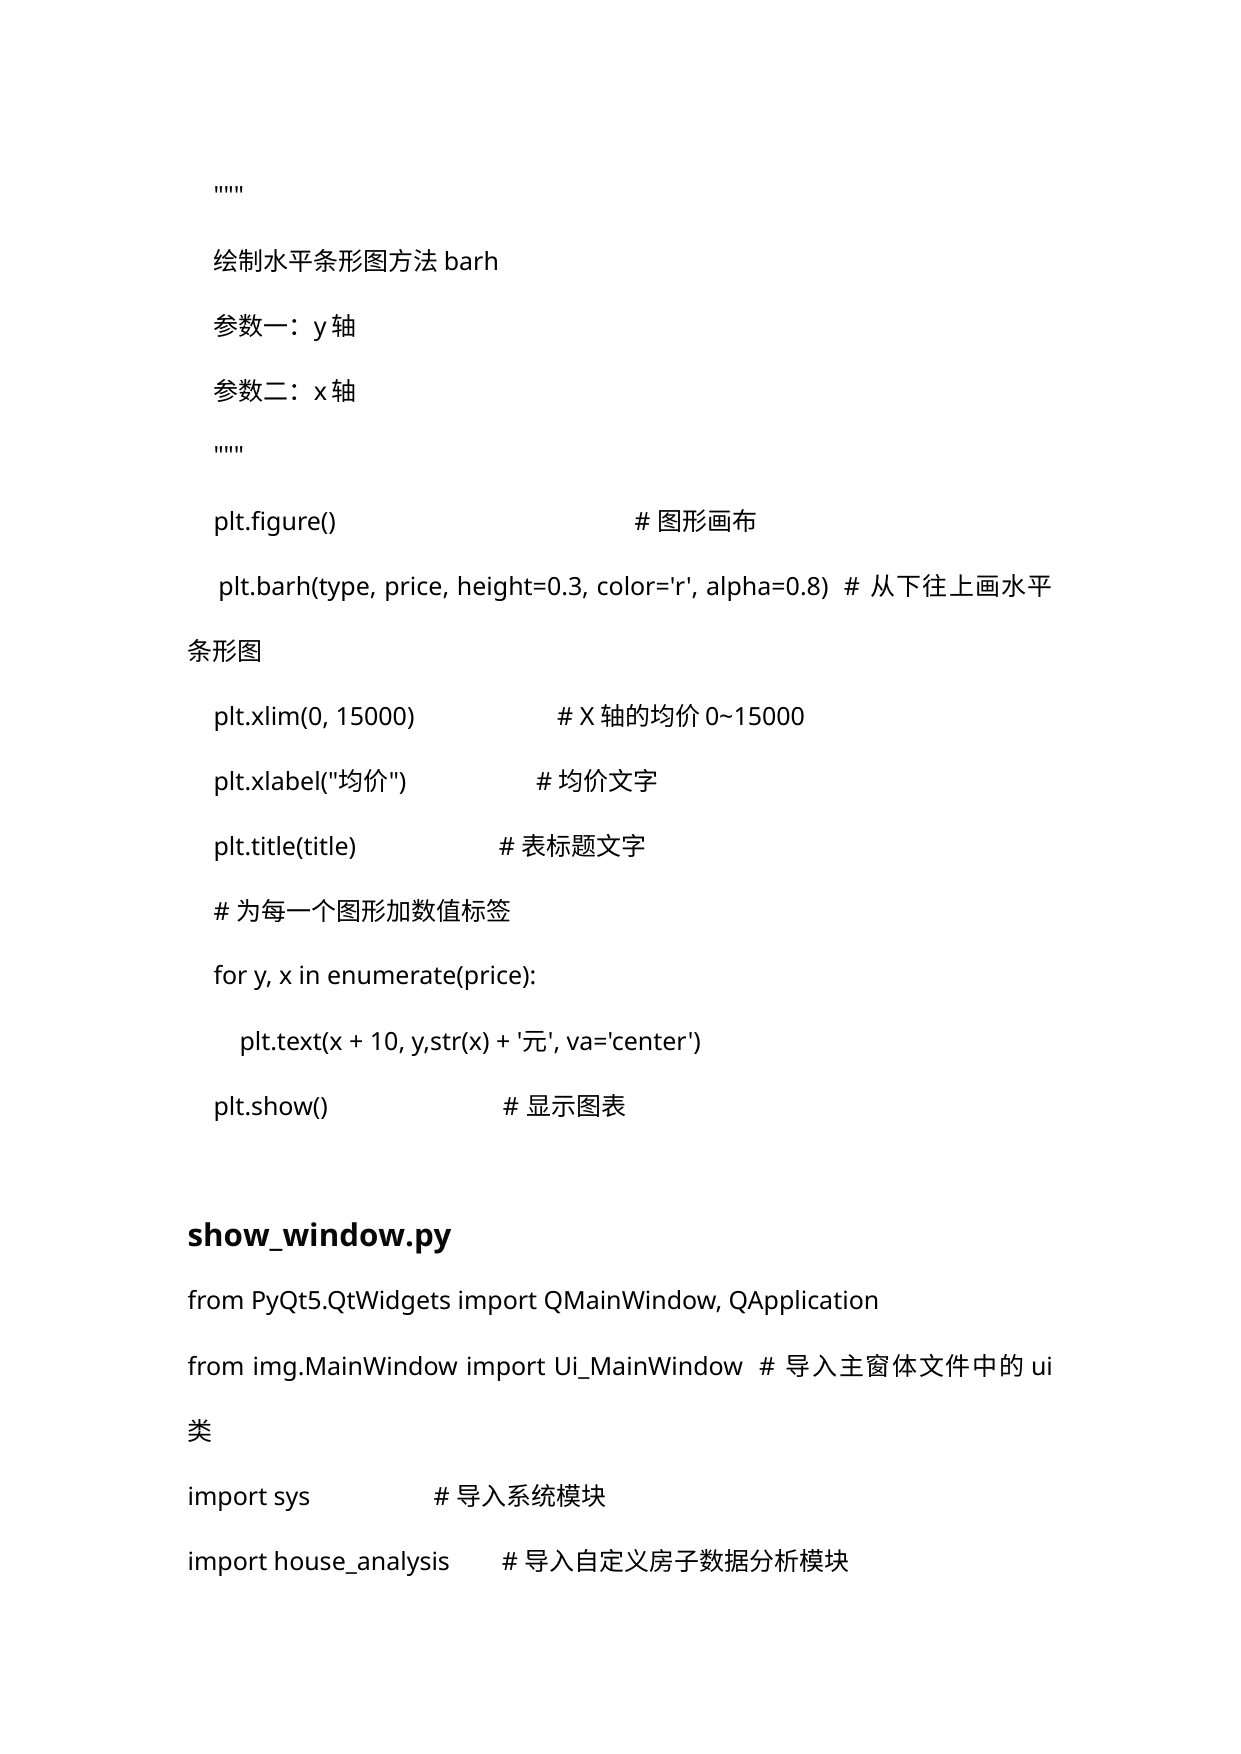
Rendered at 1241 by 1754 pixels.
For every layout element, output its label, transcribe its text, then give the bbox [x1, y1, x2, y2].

text plt.title(title) # 表标题文字 [187, 812, 1053, 877]
text from PyQt5.QtWidgets import QMainWindow, QApplication [187, 1267, 1053, 1332]
text # 为每一个图形加数值标签 [187, 877, 1053, 942]
text plt.xlim(0, 15000) # X轴的均价0~15000 [187, 682, 1053, 747]
text plt.text(x + 10, y,str(x) + '元', va='center') [187, 1007, 1053, 1072]
text 参数一：y轴 [187, 292, 1053, 357]
text 绘制水平条形图方法barh [187, 227, 1053, 292]
text import house_analysis # 导入自定义房子数据分析模块 [187, 1527, 1053, 1592]
text show_window.py [187, 1202, 1053, 1267]
text 参数二：x轴 [187, 357, 1053, 422]
text plt.barh(type, price, height=0.3, color='r', alpha=0.8) # 从下往上画水平条形图 [187, 552, 1053, 682]
text """ [187, 162, 1053, 227]
text """ [187, 422, 1053, 487]
text plt.show() # 显示图表 [187, 1072, 1053, 1137]
text import sys # 导入系统模块 [187, 1462, 1053, 1527]
text plt.xlabel("均价") # 均价文字 [187, 747, 1053, 812]
text plt.figure() # 图形画布 [187, 487, 1053, 552]
text from img.MainWindow import Ui_MainWindow # 导入主窗体文件中的ui类 [187, 1332, 1053, 1462]
text for y, x in enumerate(price): [187, 942, 1053, 1007]
